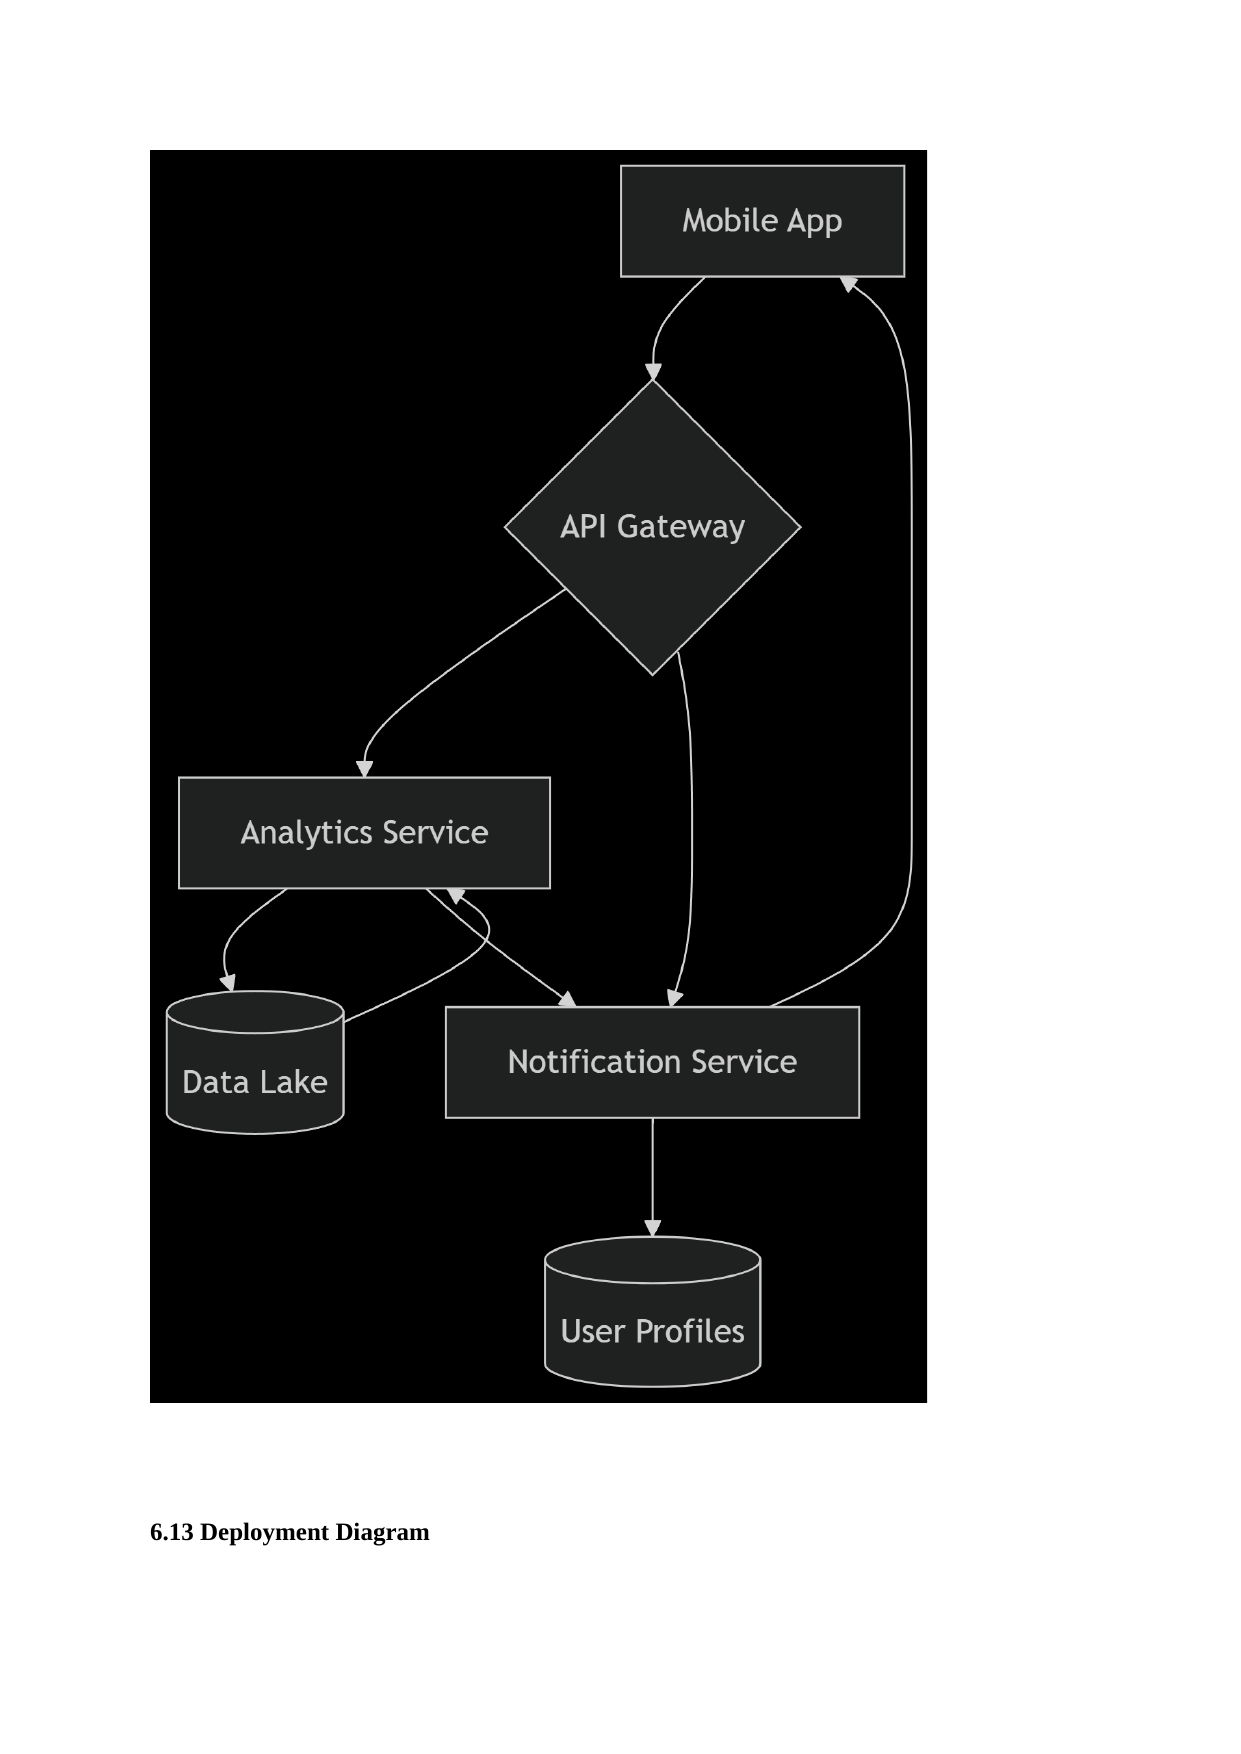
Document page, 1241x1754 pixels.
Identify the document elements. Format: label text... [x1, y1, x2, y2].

text 6.13 Deployment Diagram [150, 1517, 1090, 1546]
picture [150, 150, 928, 1403]
